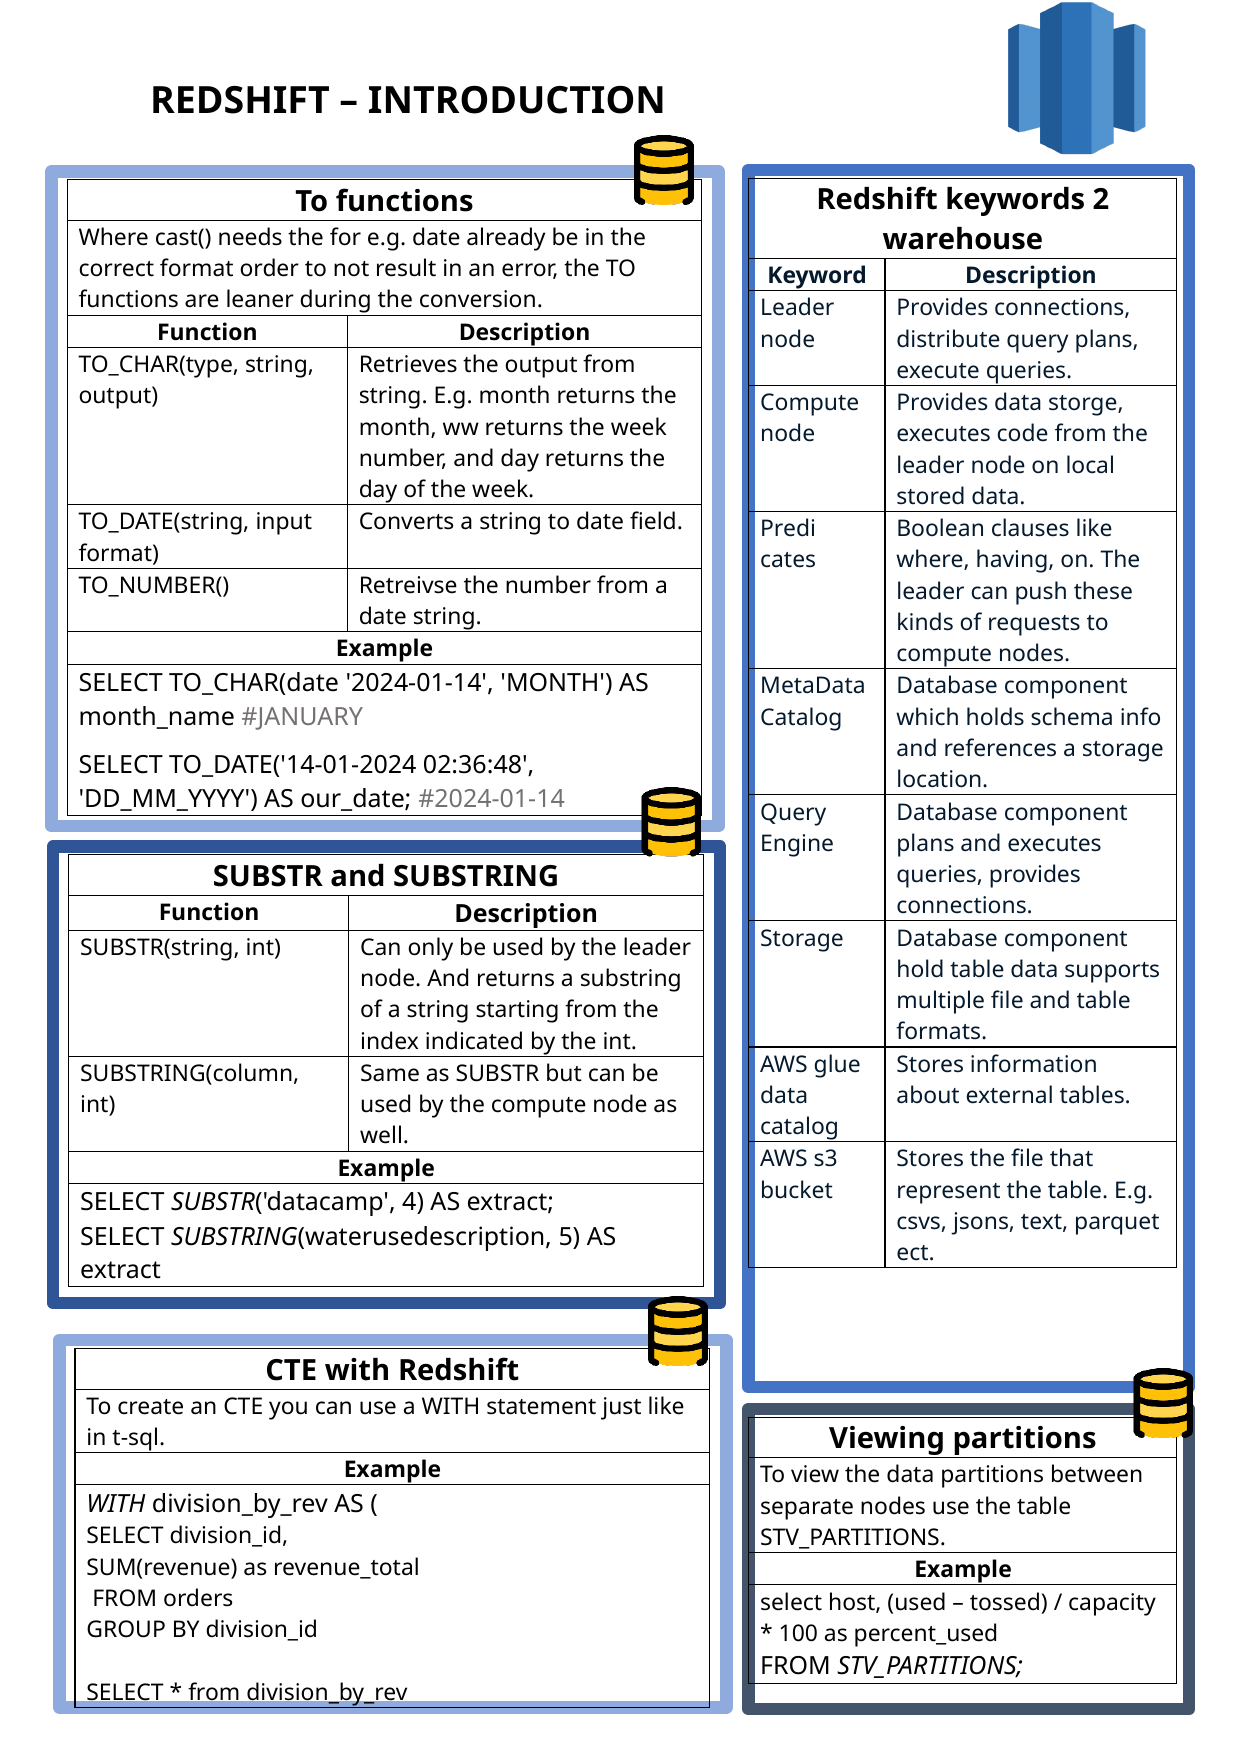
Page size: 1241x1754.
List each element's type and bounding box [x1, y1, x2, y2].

picture [620, 787, 722, 860]
picture [612, 135, 714, 208]
picture [626, 1296, 729, 1369]
picture [962, 0, 1191, 164]
picture [1112, 1368, 1214, 1441]
